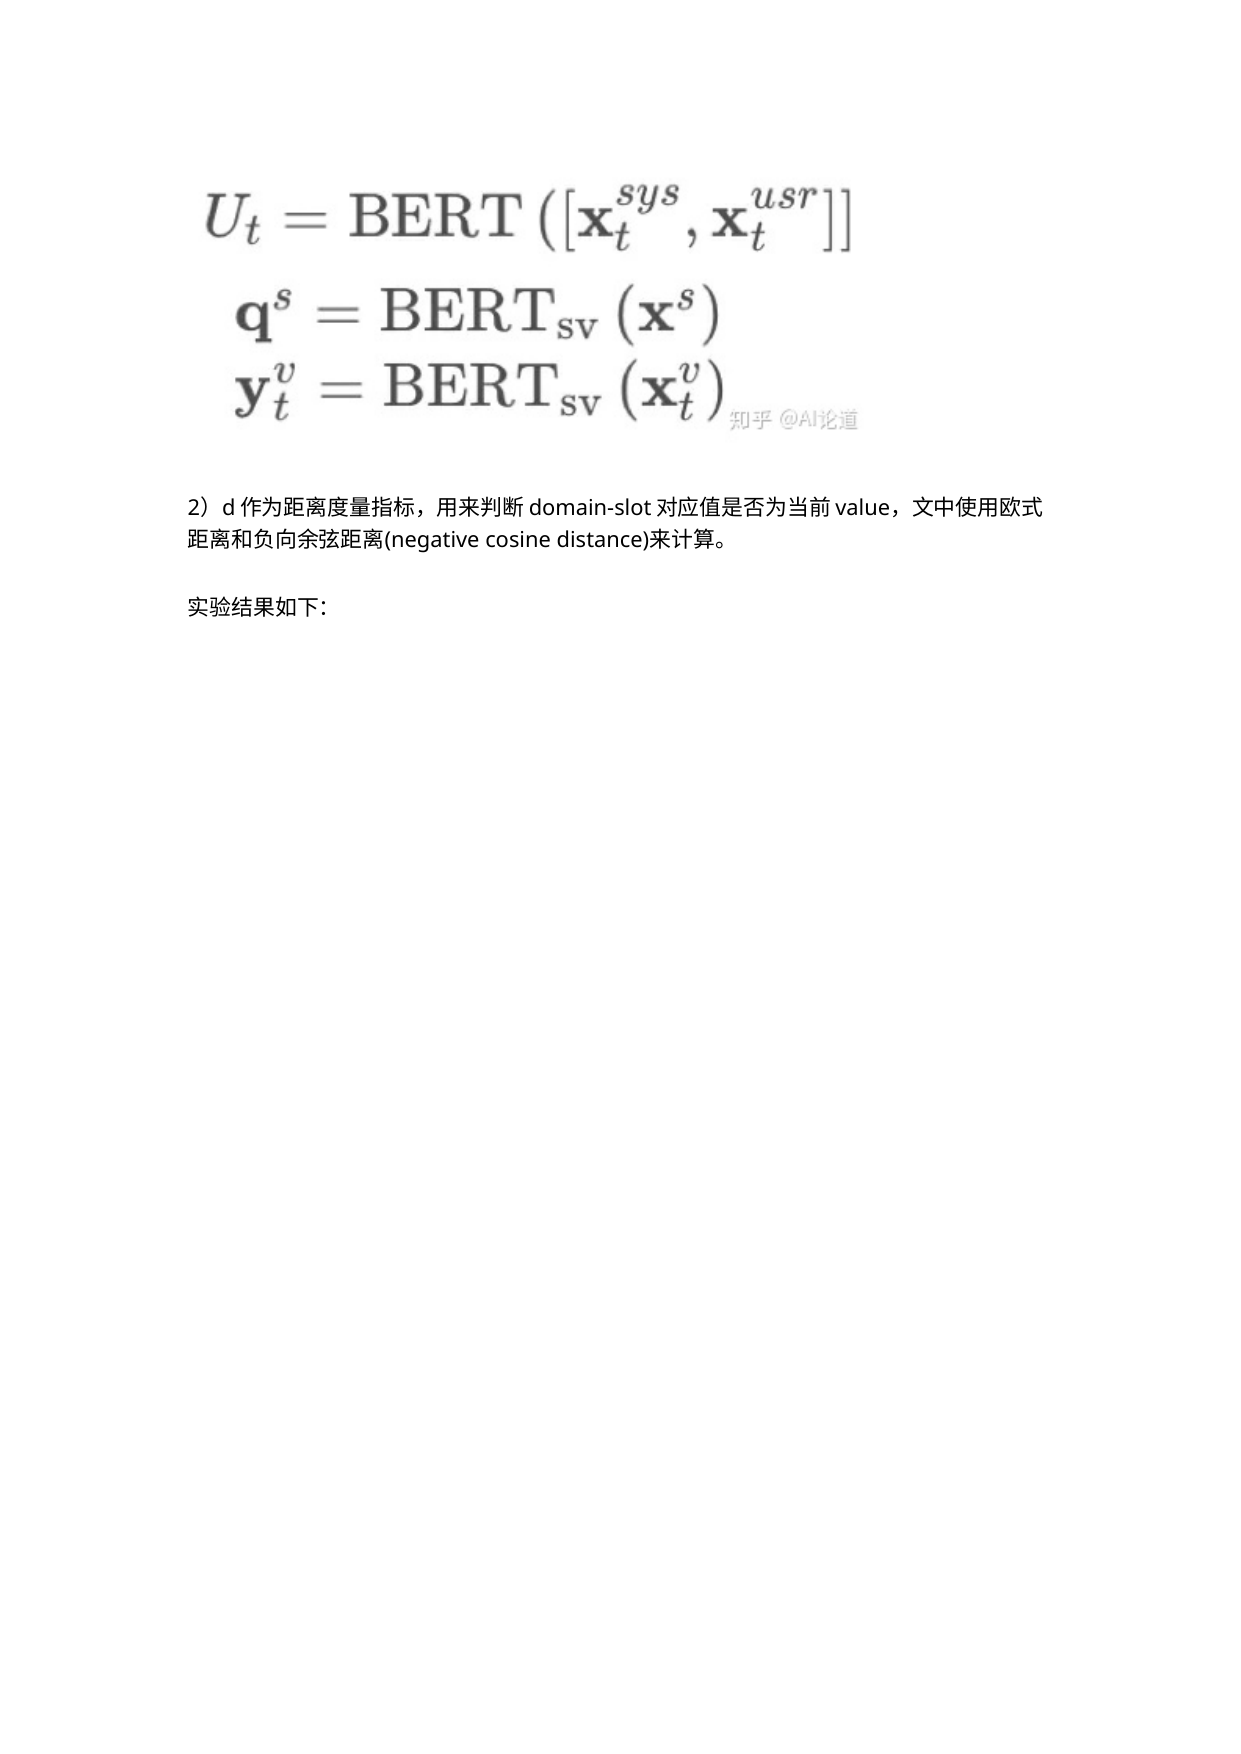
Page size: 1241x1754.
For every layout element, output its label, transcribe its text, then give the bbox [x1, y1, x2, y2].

text 2）d作为距离度量指标，用来判断domain-slot对应值是否为当前value，文中使用欧式距离和负向余弦距离(negative cosine distance)来计算。 [187, 489, 1053, 554]
text 实验结果如下： [187, 589, 1053, 622]
picture [187, 166, 876, 450]
